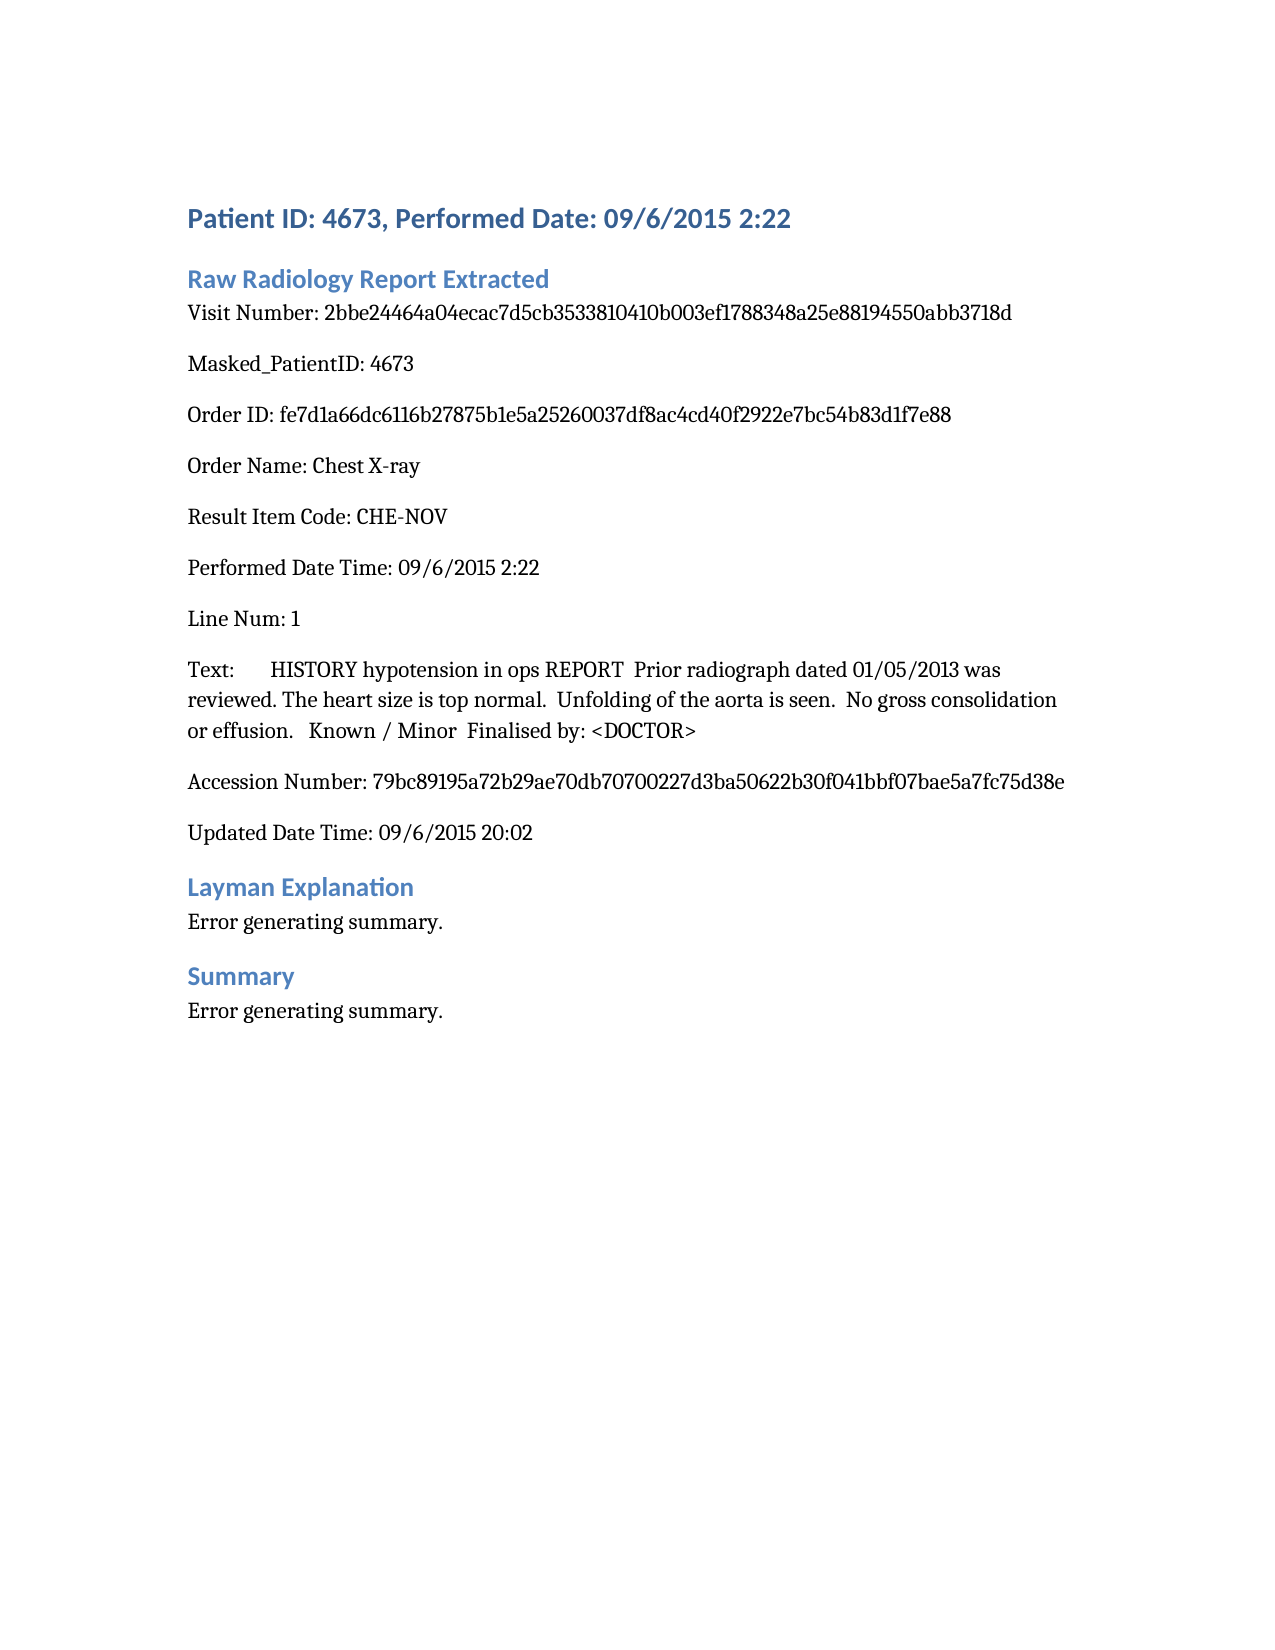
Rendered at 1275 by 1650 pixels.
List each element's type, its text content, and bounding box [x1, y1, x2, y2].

text Masked_PatientID: 4673 [187, 351, 1087, 377]
text Text: HISTORY hypotension in ops REPORT Prior radiograph dated 01/05/2013 was reviewed. The heart size is top normal. Unfolding of the aorta is seen. No gross consolidation or effusion. Known / Minor Finalised by: <DOCTOR> [187, 657, 1087, 744]
text Accession Number: 79bc89195a72b29ae70db70700227d3ba50622b30f041bbf07bae5a7fc75d38e [187, 768, 1087, 795]
text Visit Number: 2bbe24464a04ecac7d5cb3533810410b003ef1788348a25e88194550abb3718d [187, 300, 1087, 326]
text Error generating summary. [187, 997, 1087, 1024]
text Line Num: 1 [187, 606, 1087, 632]
text Result Item Code: CHE-NOV [187, 504, 1087, 530]
text Order ID: fe7d1a66dc6116b27875b1e5a25260037df8ac4cd40f2922e7bc54b83d1f7e88 [187, 402, 1087, 428]
text Order Name: Chest X-ray [187, 453, 1087, 479]
subtitle Summary [187, 959, 1087, 992]
text Updated Date Time: 09/6/2015 20:02 [187, 819, 1087, 846]
subtitle Layman Explanation [187, 871, 1087, 903]
subtitle Patient ID: 4673, Performed Date: 09/6/2015 2:22 [187, 200, 1087, 236]
subtitle Raw Radiology Report Extracted [187, 262, 1087, 295]
text Error generating summary. [187, 908, 1087, 935]
text Performed Date Time: 09/6/2015 2:22 [187, 555, 1087, 581]
